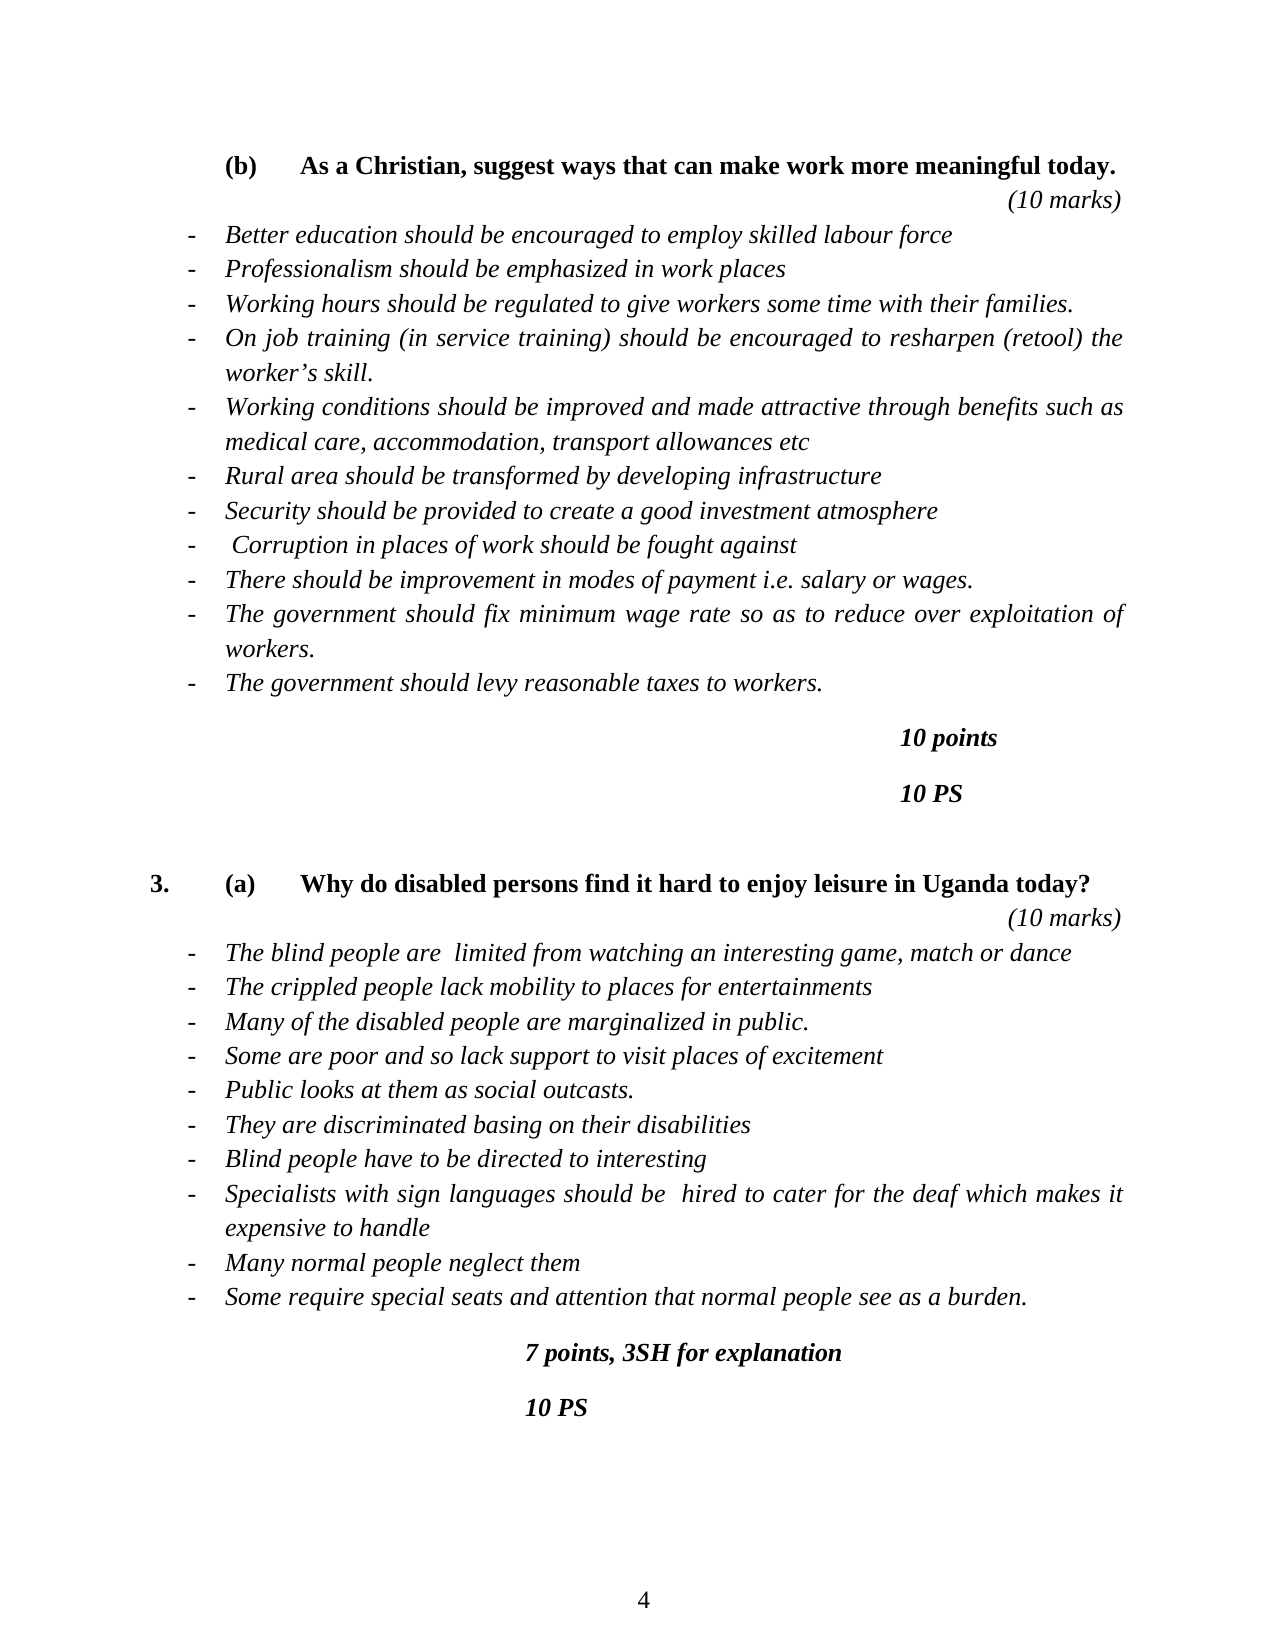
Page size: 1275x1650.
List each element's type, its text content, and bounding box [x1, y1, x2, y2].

list (10 marks) [900, 902, 1125, 932]
list Security should be provided to create a good investment atmosphere [187, 495, 1125, 525]
list Public looks at them as social outcasts. [187, 1074, 1125, 1104]
list There should be improvement in modes of payment i.e. salary or wages. [187, 564, 1125, 594]
list Professionalism should be emphasized in work places [187, 253, 1125, 283]
list The government should fix minimum wage rate so as to reduce over exploitation of workers. [187, 598, 1125, 663]
list Blind people have to be directed to interesting [187, 1143, 1125, 1173]
list Some require special seats and attention that normal people see as a burden. [187, 1281, 1125, 1311]
list Specialists with sign languages should be hired to cater for the deaf which makes it expensive to handle [187, 1178, 1125, 1242]
list (b) As a Christian, suggest ways that can make work more meaningful today. [225, 150, 1125, 180]
list Some are poor and so lack support to visit places of excitement [187, 1040, 1125, 1070]
list On job training (in service training) should be encouraged to resharpen (retool) the worker’s skill. [187, 322, 1125, 387]
list Corruption in places of work should be fought against [187, 529, 1125, 559]
list Working hours should be regulated to give workers some time with their families. [187, 288, 1125, 318]
text 10 PS [525, 1392, 1125, 1422]
text 10 PS [825, 778, 1125, 808]
list Many of the disabled people are marginalized in public. [187, 1006, 1125, 1036]
list Many normal people neglect them [187, 1247, 1125, 1277]
list The government should levy reasonable taxes to workers. [187, 667, 1125, 697]
list The crippled people lack mobility to places for entertainments [187, 971, 1125, 1001]
list Working conditions should be improved and made attractive through benefits such as medical care, accommodation, transport allowances etc [187, 391, 1125, 456]
list The blind people are limited from watching an interesting game, match or dance [187, 937, 1125, 967]
text 7 points, 3SH for explanation [525, 1337, 1125, 1367]
list Rural area should be transformed by developing infrastructure [187, 460, 1125, 490]
list (10 marks) [900, 184, 1125, 214]
list They are discriminated basing on their disabilities [187, 1109, 1125, 1139]
text 10 points [825, 722, 1125, 752]
list Better education should be encouraged to employ skilled labour force [187, 219, 1125, 249]
list (a) Why do disabled persons find it hard to enjoy leisure in Uganda today? [150, 868, 1125, 898]
